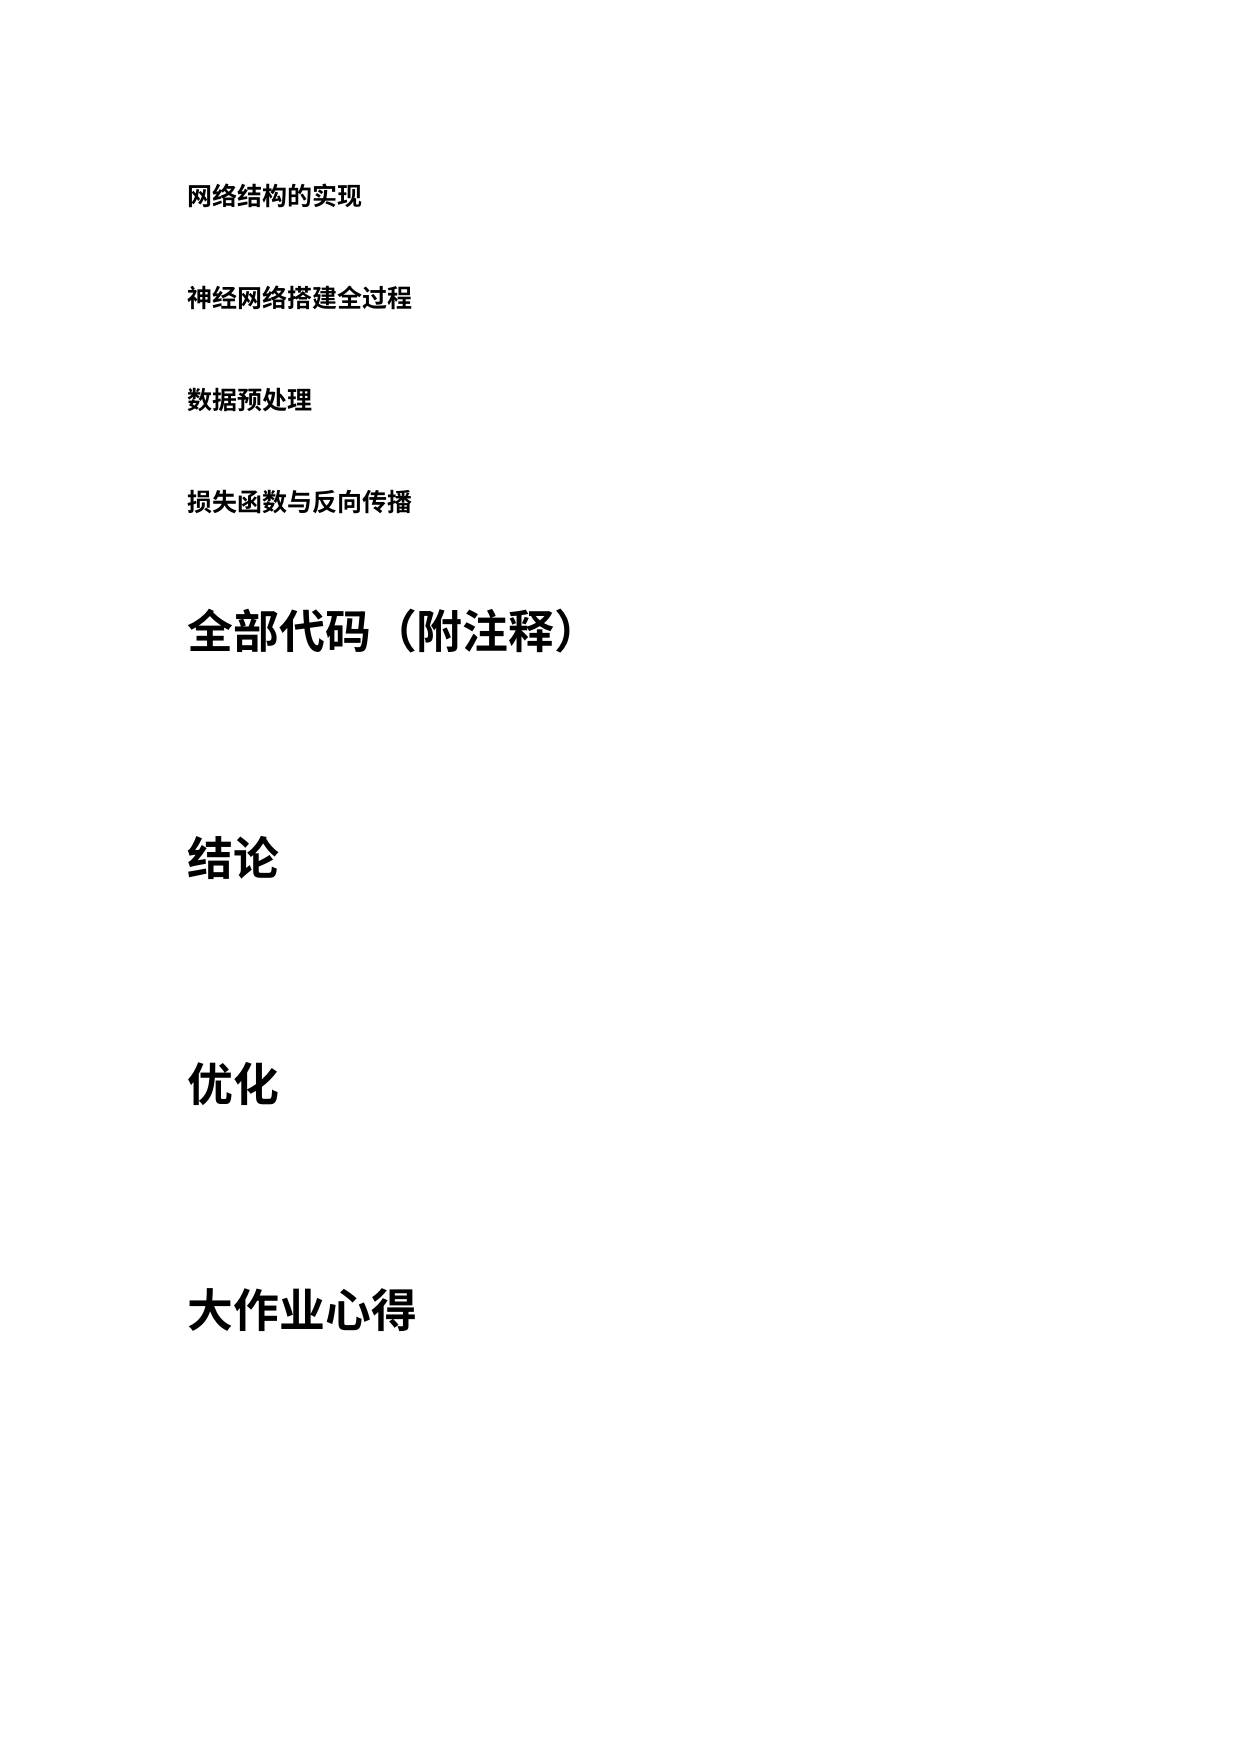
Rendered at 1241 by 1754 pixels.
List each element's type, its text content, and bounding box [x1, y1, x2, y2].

subtitle 结论 [187, 806, 1053, 904]
subtitle 全部代码（附注释） [187, 580, 1053, 677]
subtitle 神经网络搭建全过程 [187, 264, 1053, 329]
subtitle 大作业心得 [187, 1259, 1053, 1357]
subtitle 网络结构的实现 [187, 162, 1053, 227]
subtitle 损失函数与反向传播 [187, 468, 1053, 533]
subtitle 优化 [187, 1033, 1053, 1130]
subtitle 数据预处理 [187, 366, 1053, 431]
